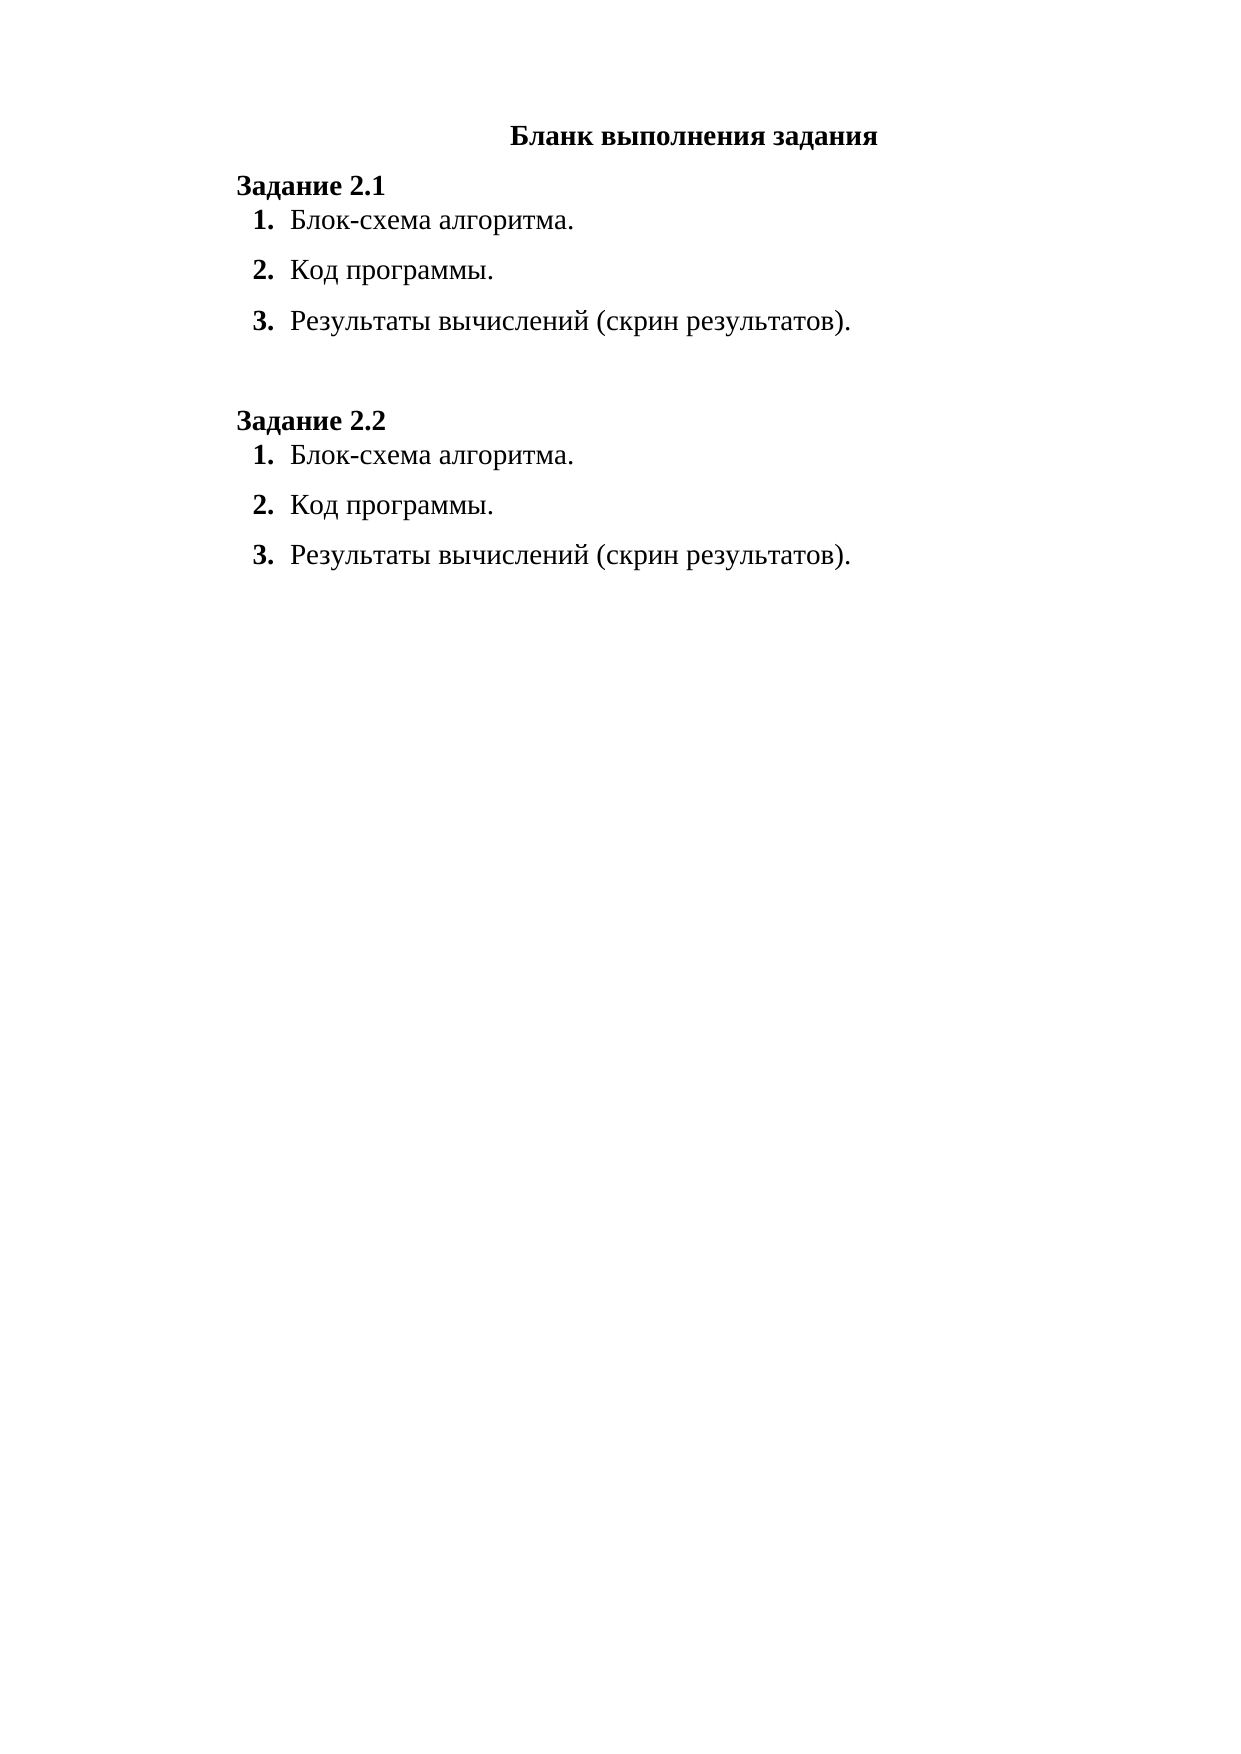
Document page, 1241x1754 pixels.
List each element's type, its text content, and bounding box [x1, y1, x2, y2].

list Результаты вычислений (скрин результатов). [252, 303, 1152, 336]
list Код программы. [252, 252, 1152, 286]
list Блок-схема алгоритма. [252, 202, 1152, 236]
list Блок-схема алгоритма. [252, 437, 1152, 470]
text Задание 2.2 [177, 403, 1152, 437]
text Задание 2.1 [177, 168, 1152, 202]
list Код программы. [252, 487, 1152, 521]
text Бланк выполнения задания [177, 118, 1152, 152]
list Результаты вычислений (скрин результатов). [252, 537, 1152, 571]
